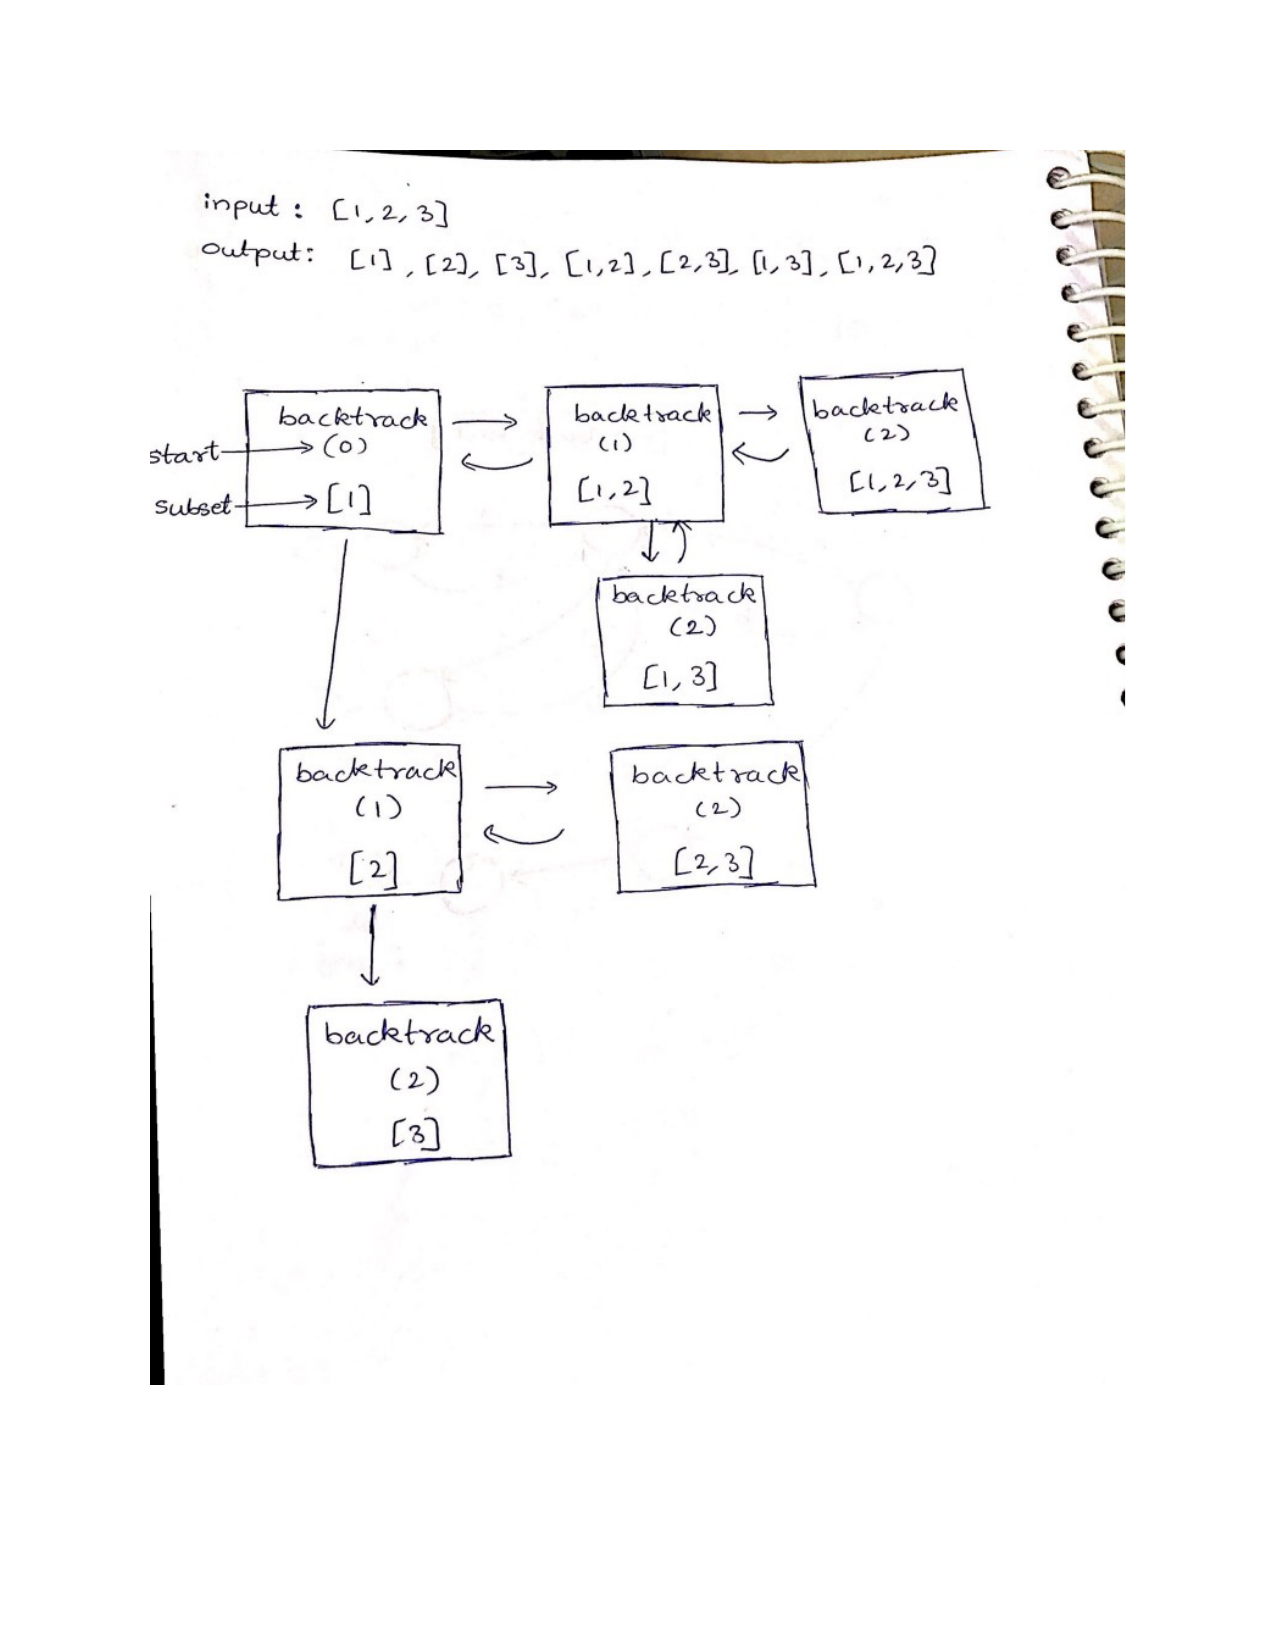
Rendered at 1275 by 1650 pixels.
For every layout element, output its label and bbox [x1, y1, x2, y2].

picture [150, 150, 1125, 1385]
